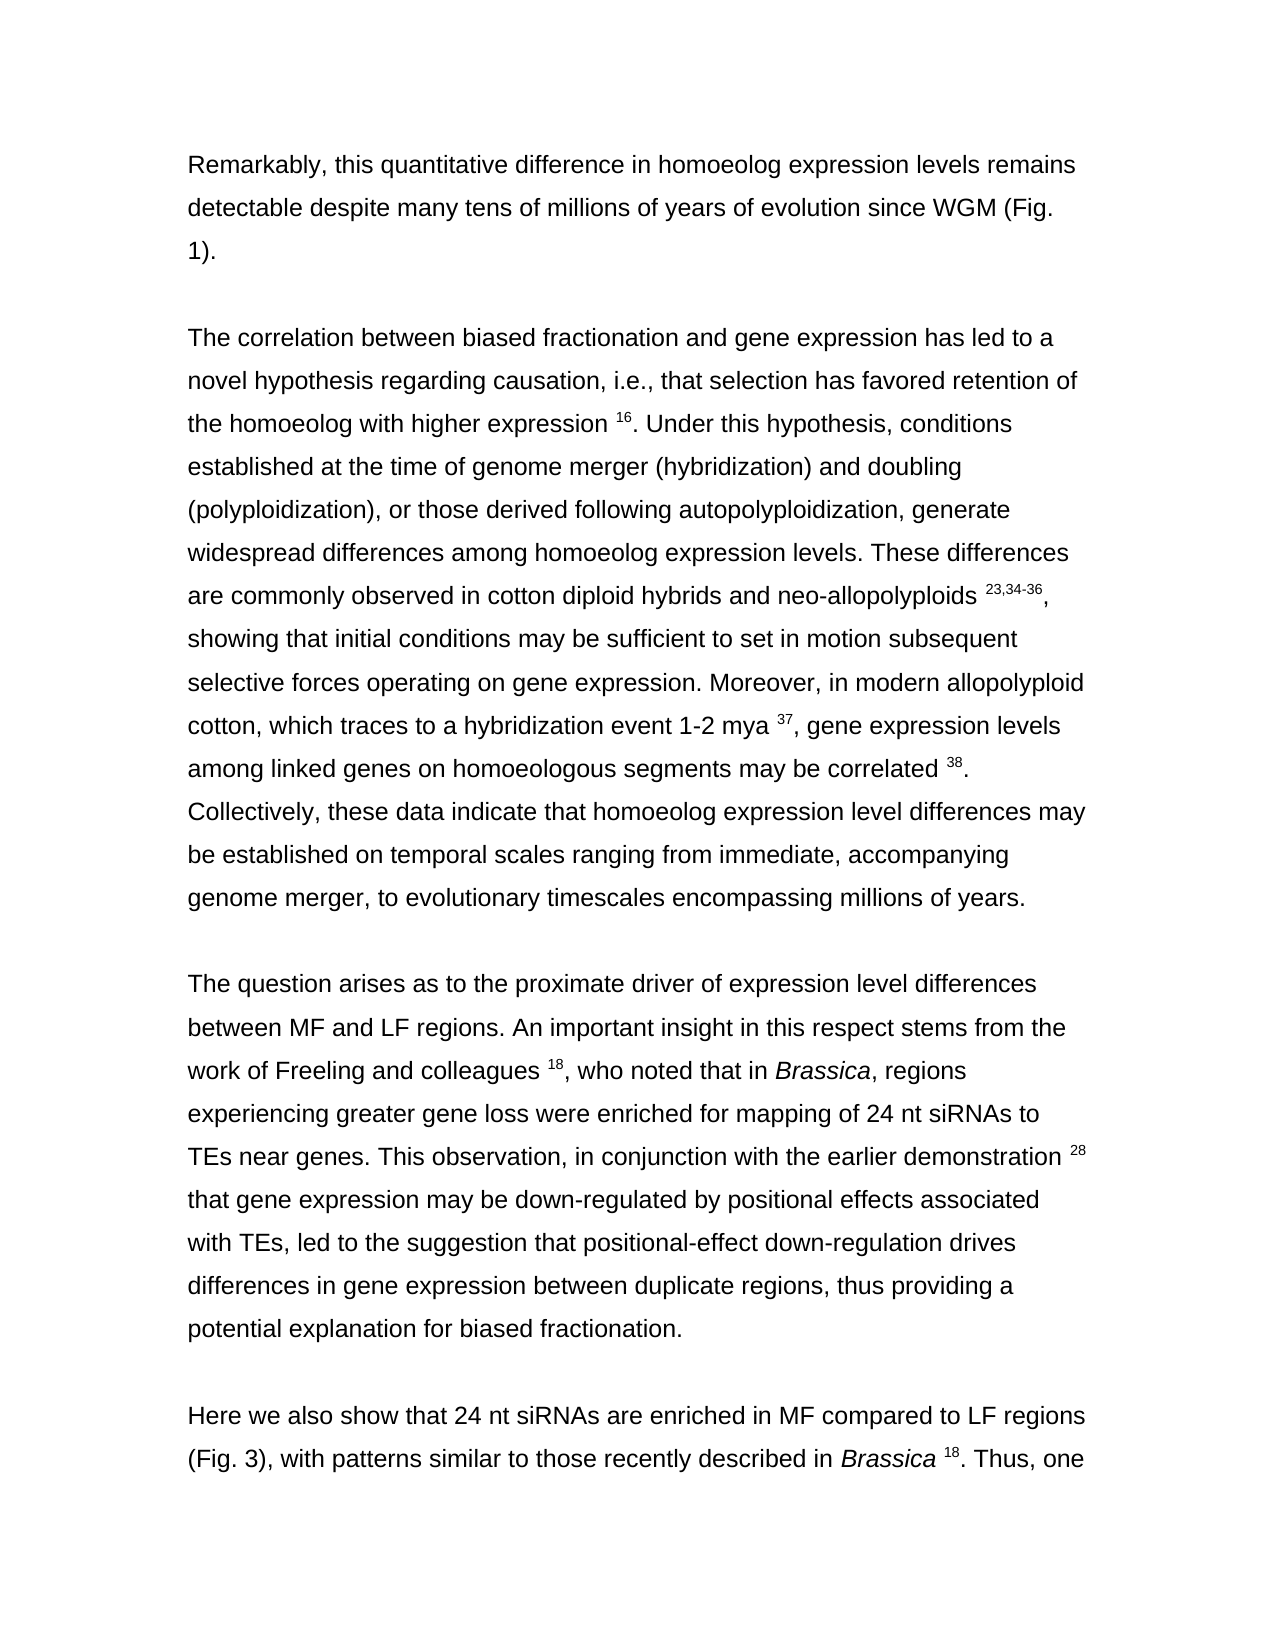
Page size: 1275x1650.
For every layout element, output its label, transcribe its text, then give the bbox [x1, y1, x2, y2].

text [187, 150, 1087, 265]
text The question arises as to the proximate driver of expression level differences between MF and LF regions. An important insight in this respect stems from the work of Freeling and colleagues 18, who noted that in Brassica, regions experiencing greater gene loss were enriched for mapping of 24 nt siRNAs to TEs near genes. This observation, in conjunction with the earlier demonstration 28 that gene expression may be down-regulated by positional effects associated with TEs, led to the suggestion that positional-effect down-regulation drives differences in gene expression between duplicate regions, thus providing a potential explanation for biased fractionation. [187, 969, 1087, 1343]
text The correlation between biased fractionation and gene expression has led to a novel hypothesis regarding causation, i.e., that selection has favored retention of the homoeolog with higher expression 16. Under this hypothesis, conditions established at the time of genome merger (hybridization) and doubling (polyploidization), or those derived following autopolyploidization, generate widespread differences among homoeolog expression levels. These differences are commonly observed in cotton diploid hybrids and neo-allopolyploids 23,34-36, showing that initial conditions may be sufficient to set in motion subsequent selective forces operating on gene expression. Moreover, in modern allopolyploid cotton, which traces to a hybridization event 1-2 mya 37, gene expression levels among linked genes on homoeologous segments may be correlated 38. Collectively, these data indicate that homoeolog expression level differences may be established on temporal scales ranging from immediate, accompanying genome merger, to evolutionary timescales encompassing millions of years. [187, 322, 1087, 912]
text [187, 1401, 1087, 1472]
